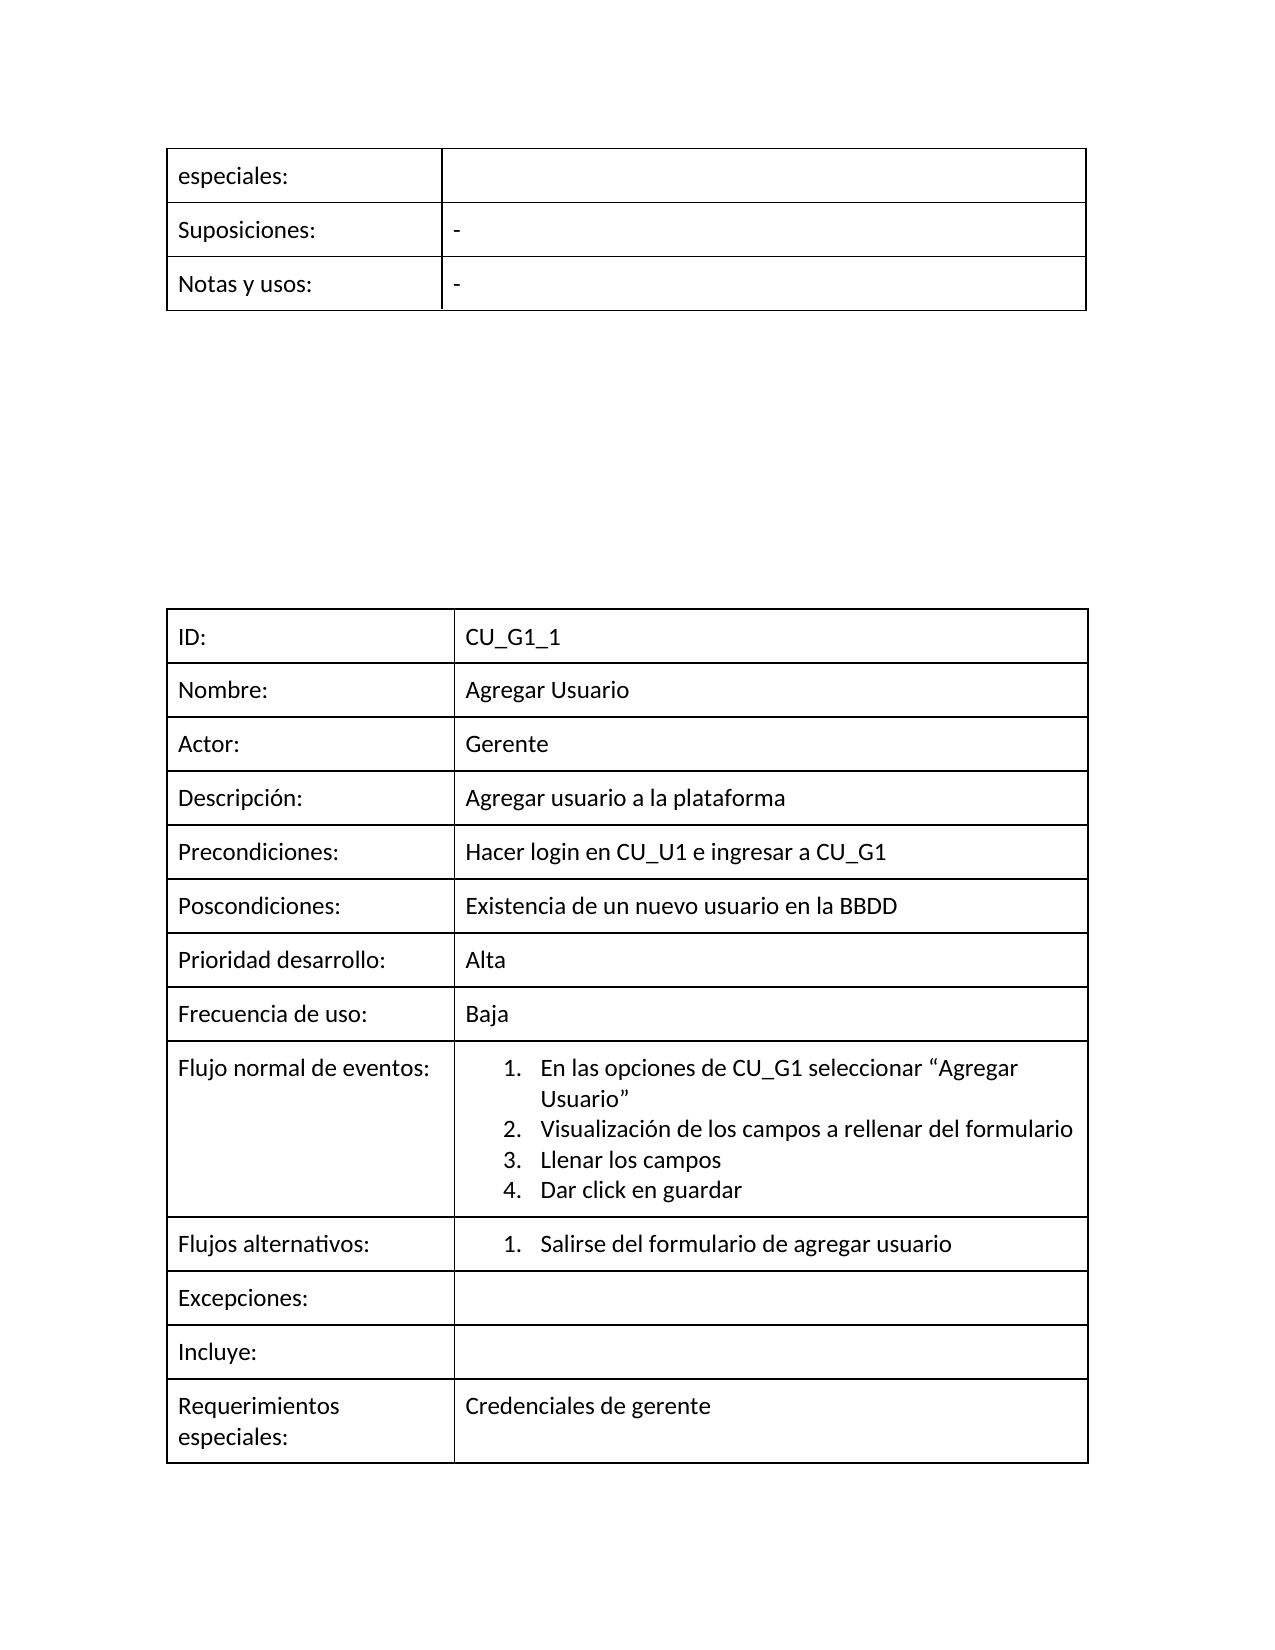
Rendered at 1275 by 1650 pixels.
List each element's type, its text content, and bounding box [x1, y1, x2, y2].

table_header ID: [168, 610, 454, 662]
table_cell [455, 1272, 1087, 1324]
table_cell Alta [455, 934, 1087, 986]
table_cell Hacer login en CU_U1 e ingresar a CU_G1 [455, 826, 1087, 878]
table_cell Requerimientos especiales: [168, 1380, 454, 1462]
table_cell Descripción: [168, 772, 454, 824]
table_cell Agregar usuario a la plataforma [455, 772, 1087, 824]
table_cell Poscondiciones: [168, 880, 454, 932]
table_cell Salirse del formulario de agregar usuario [455, 1218, 1087, 1270]
table_cell Existencia de un nuevo usuario en la BBDD [455, 880, 1087, 932]
table_cell Frecuencia de uso: [168, 988, 454, 1040]
table_cell Gerente [455, 718, 1087, 770]
table_cell Actor: [168, 718, 454, 770]
table_cell Notas y usos: [168, 257, 441, 309]
table_cell Precondiciones: [168, 826, 454, 878]
table_cell - [443, 257, 1085, 309]
table_cell [455, 1326, 1087, 1378]
table_cell Flujos alternativos: [168, 1218, 454, 1270]
table_cell Flujo normal de eventos: [168, 1042, 454, 1216]
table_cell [168, 149, 441, 202]
table_cell - [443, 203, 1085, 256]
table_cell Prioridad desarrollo: [168, 934, 454, 986]
table_cell Nombre: [168, 664, 454, 716]
table_header CU_G1_1 [455, 610, 1087, 662]
table_cell Credenciales de gerente [455, 1380, 1087, 1462]
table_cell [443, 149, 1085, 202]
table_cell Suposiciones: [168, 203, 441, 256]
table_cell En las opciones de CU_G1 seleccionar “Agregar Usuario” Visualización de los campos a rellenar del formulario Llenar los campos Dar click en guardar [455, 1042, 1087, 1216]
table_cell Agregar Usuario [455, 664, 1087, 716]
table_cell Incluye: [168, 1326, 454, 1378]
table_cell Excepciones: [168, 1272, 454, 1324]
table_cell Baja [455, 988, 1087, 1040]
